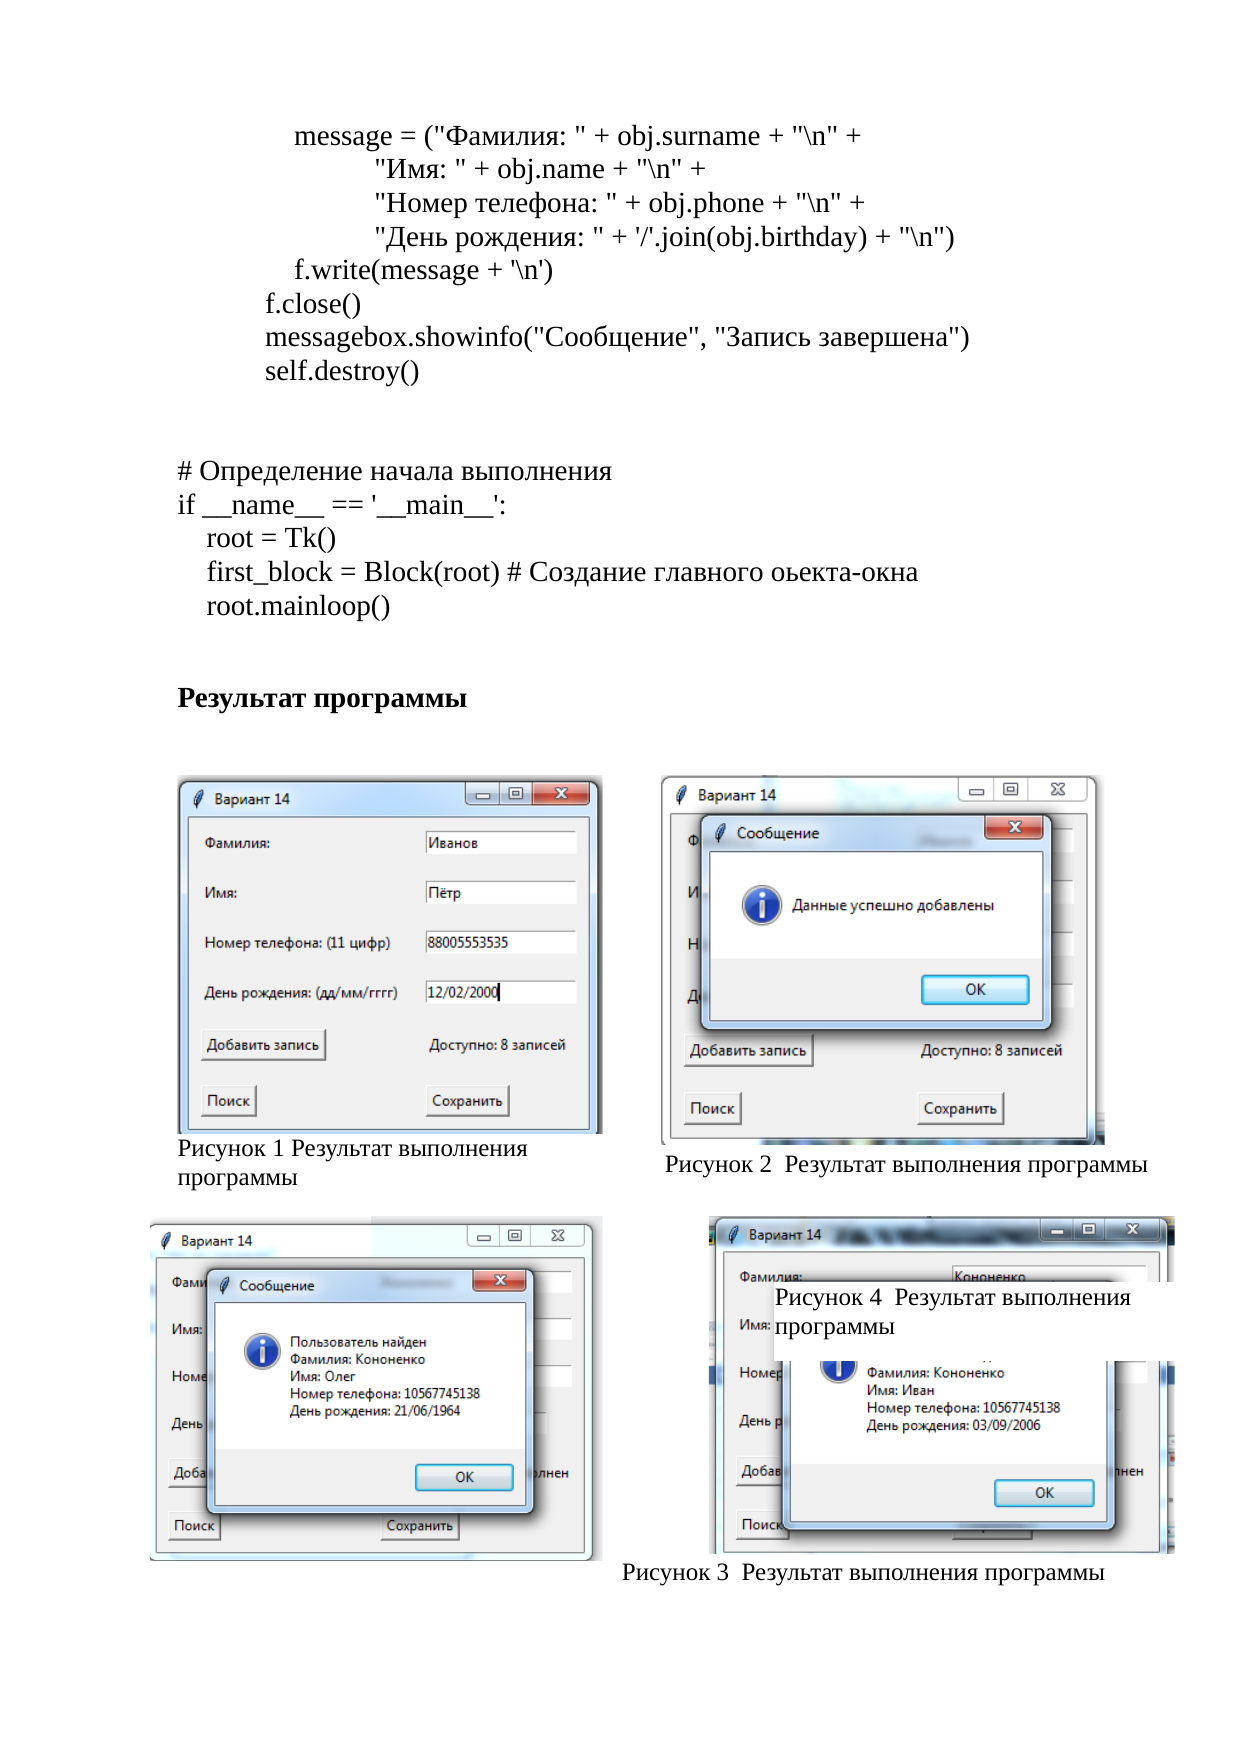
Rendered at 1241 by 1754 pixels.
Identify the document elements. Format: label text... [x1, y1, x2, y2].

picture [149, 1216, 603, 1561]
text Результат программы [177, 680, 1152, 713]
picture [708, 1216, 1175, 1554]
text Рисунок 3 Результат выполнения программы [177, 1298, 1152, 1585]
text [177, 118, 1152, 621]
text Рисунок 1 Результат выполнения программы [177, 1133, 664, 1191]
picture [661, 775, 1105, 1145]
picture [177, 775, 603, 1134]
